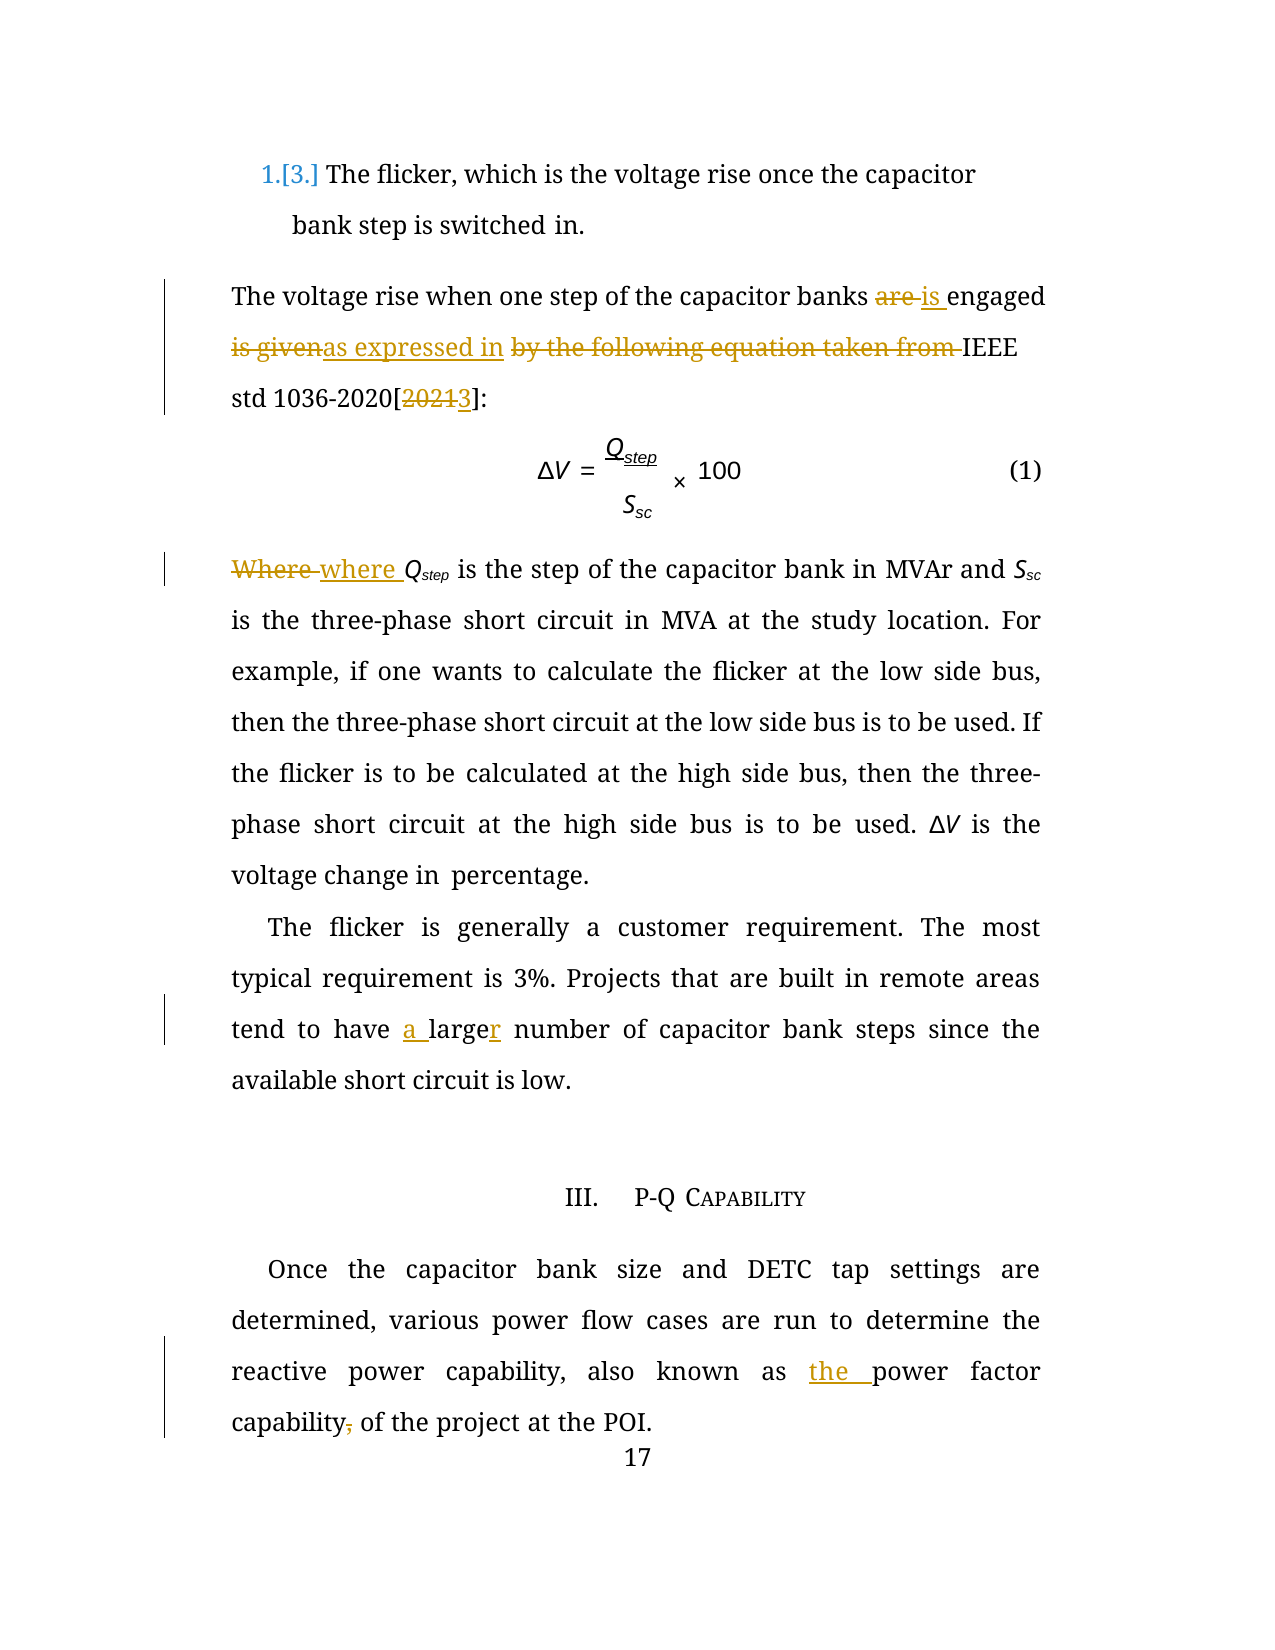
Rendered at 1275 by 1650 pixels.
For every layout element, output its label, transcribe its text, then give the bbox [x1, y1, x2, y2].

list The flicker, which is the voltage rise once the capacitor bank step is switched in. [261, 156, 1041, 241]
text ∆V = Qstep 100 (1) [538, 451, 1173, 486]
text The voltage rise when one step of the capacitor banks engaged IEEE std 1036-2020[]: [231, 279, 1058, 415]
text Qstep is the step of the capacitor bank in MVAr and Ssc is the three-phase short circuit in MVA at the study location. For example, if one wants to calculate the flicker at the low side bus, then the three-phase short circuit at the low side bus is to be used. If the flicker is to be calculated at the high side bus, then the three-phase short circuit at the high side bus is to be used. ∆V is the voltage change in percentage. [231, 552, 1041, 892]
text The flicker is generally a customer requirement. The most typical requirement is 3%. Projects that are built in remote areas tend to have large number of capacitor bank steps since the available short circuit is low. [231, 909, 1041, 1096]
subtitle P-Q Capability [231, 1180, 1173, 1214]
text Once the capacitor bank size and DETC tap settings are determined, various power flow cases are run to determine the reactive power capability, also known as power factor capability of the project at the POI. [231, 1251, 1041, 1438]
text Ssc [623, 486, 1173, 526]
